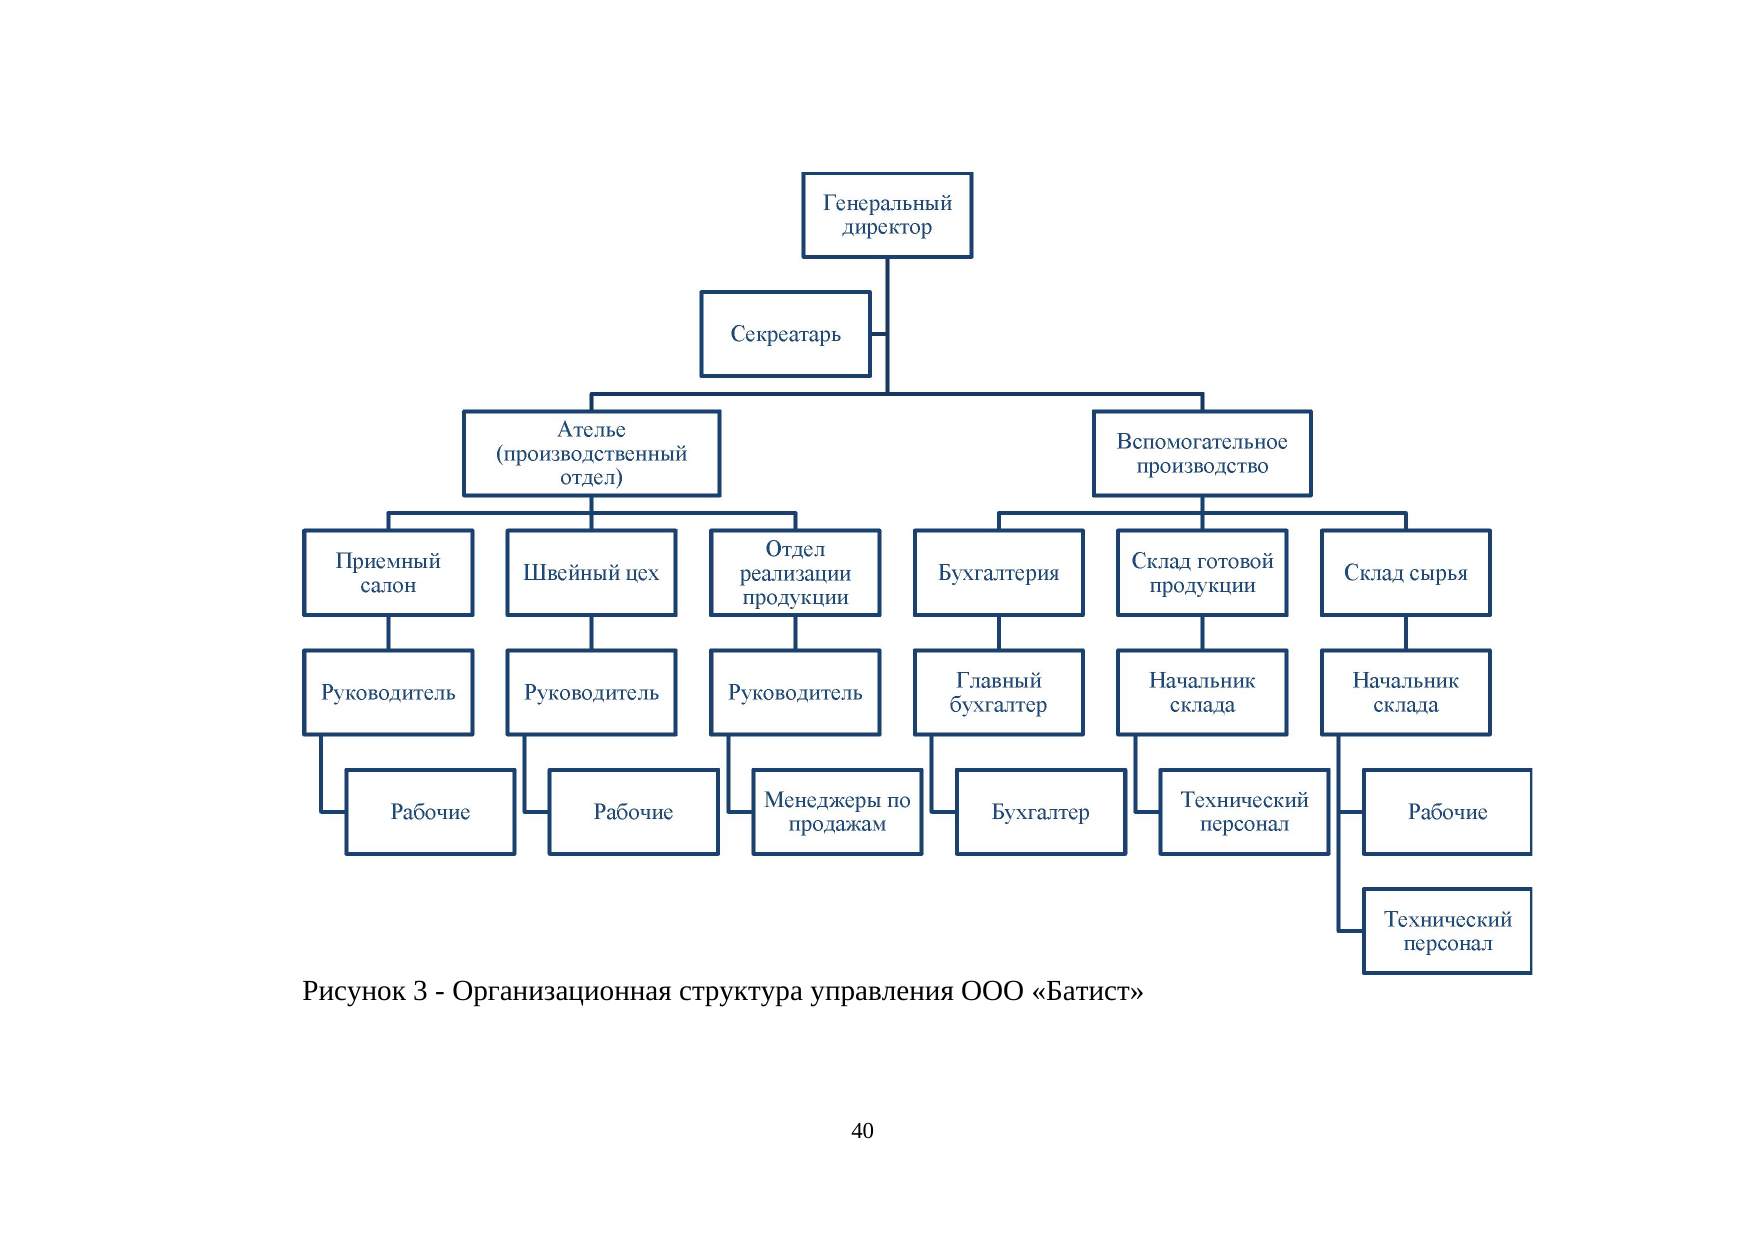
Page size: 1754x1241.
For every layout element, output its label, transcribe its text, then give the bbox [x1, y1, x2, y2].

picture [302, 172, 1533, 975]
text Рисунок 3 - Организационная структура управления ООО «Батист» [302, 975, 1532, 1007]
